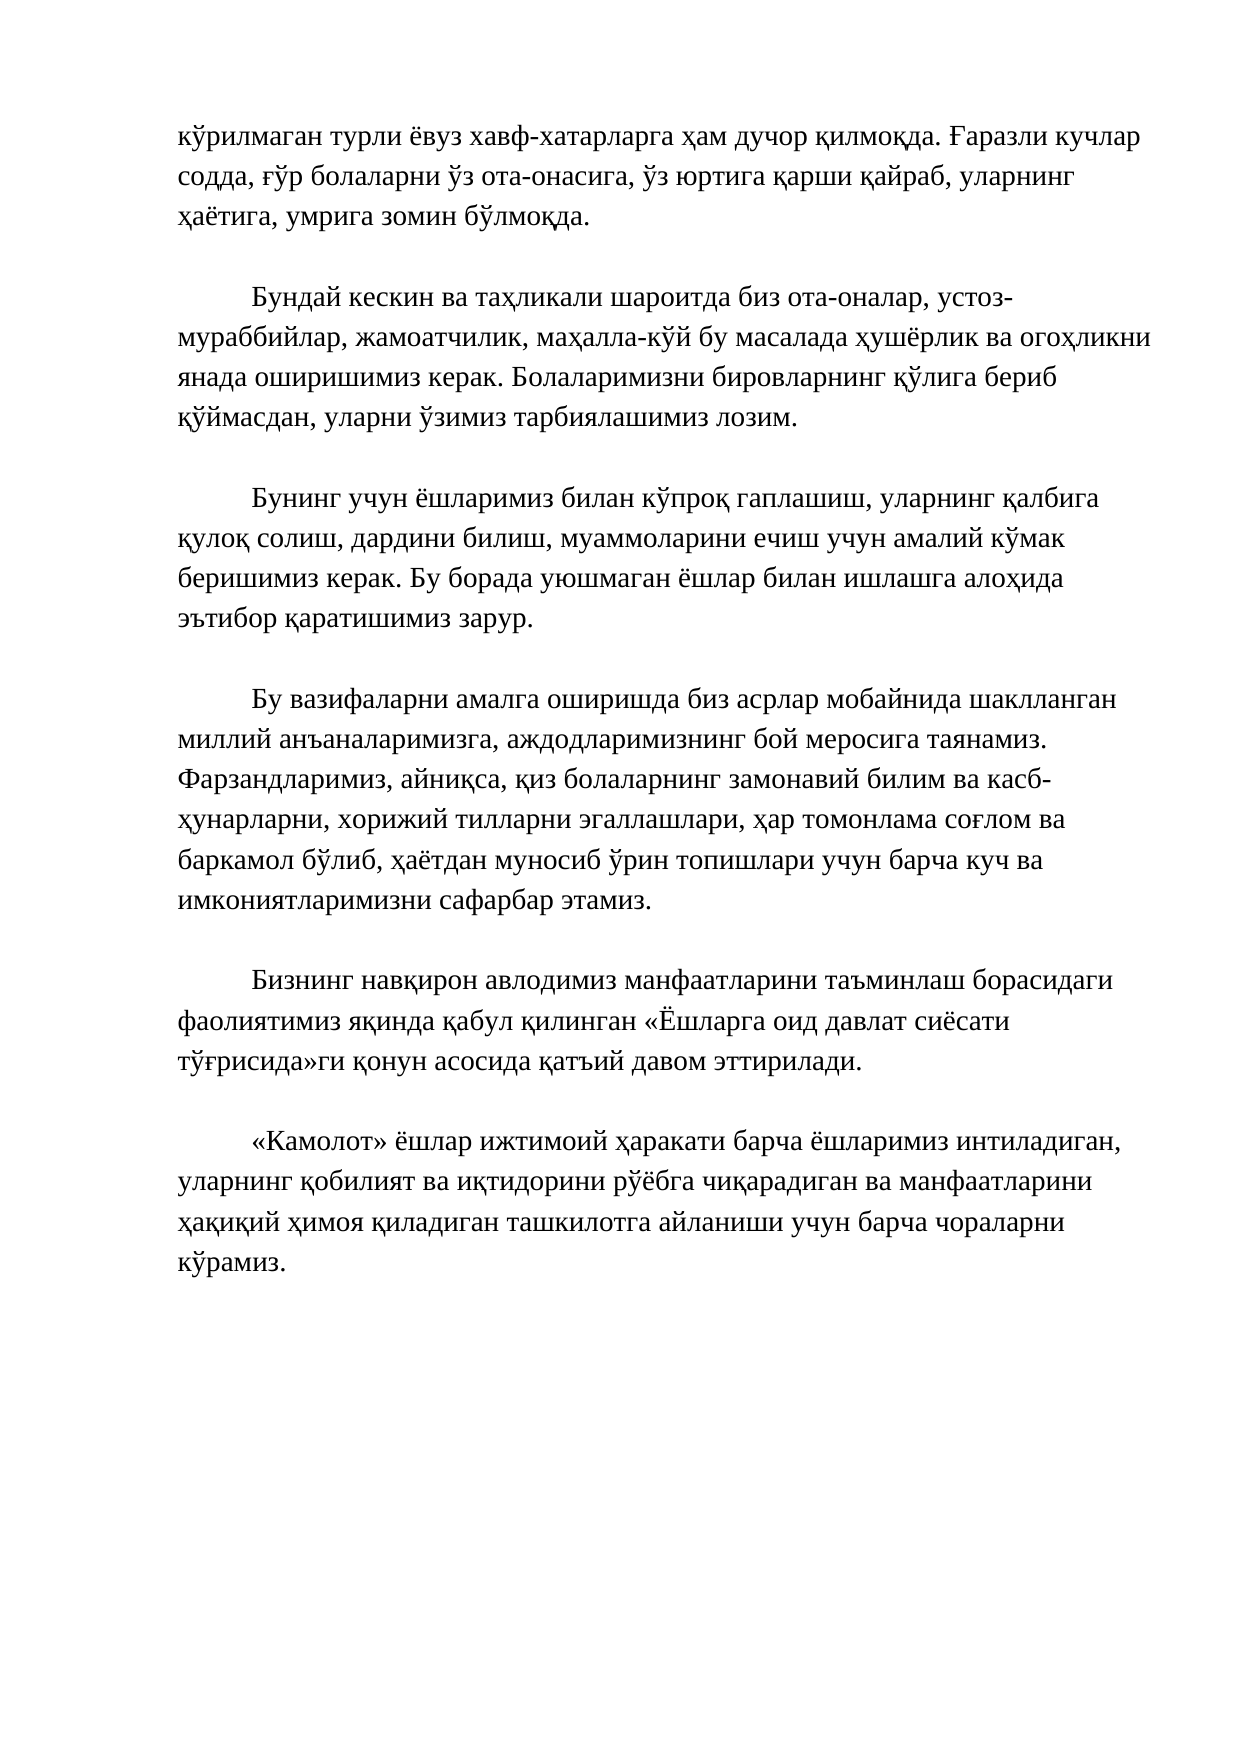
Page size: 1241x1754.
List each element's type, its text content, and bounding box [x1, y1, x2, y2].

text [177, 118, 1152, 232]
text Бундай кескин ва таҳликали шароитда биз ота-оналар, устоз-мураббийлар, жамоатчилик, маҳалла-кўй бу масалада ҳушёрлик ва огоҳликни янада оширишимиз керак. Болаларимизни бировларнинг қўлига бериб қўймасдан, уларни ўзимиз тарбиялашимиз лозим. [177, 279, 1152, 433]
text Бунинг учун ёшларимиз билан кўпроқ гаплашиш, уларнинг қалбига қулоқ солиш, дардини билиш, муаммоларини ечиш учун амалий кўмак беришимиз керак. Бу борада уюшмаган ёшлар билан ишлашга алоҳида эътибор қаратишимиз зарур. [177, 480, 1152, 634]
text Бу вазифаларни амалга оширишда биз асрлар мобайнида шаклланган миллий анъаналаримизга, аждодларимизнинг бой меросига таянамиз. Фарзандларимиз, айниқса, қиз болаларнинг замонавий билим ва касб-ҳунарларни, хорижий тилларни эгаллашлари, ҳар томонлама соғлом ва баркамол бўлиб, ҳаётдан муносиб ўрин топишлари учун барча куч ва имкониятларимизни сафарбар этамиз. [177, 681, 1152, 916]
text «Камолот» ёшлар ижтимоий ҳаракати барча ёшларимиз интиладиган, уларнинг қобилият ва иқтидорини рўёбга чиқарадиган ва манфаатларини ҳақиқий ҳимоя қиладиган ташкилотга айланиши учун барча чораларни кўрамиз. [177, 1123, 1152, 1277]
text Бизнинг навқирон авлодимиз манфаатларини таъминлаш борасидаги фаолиятимиз яқинда қабул қилинган «Ёшларга оид давлат сиёсати тўғрисида»ги қонун асосида қатъий давом эттирилади. [177, 962, 1152, 1076]
